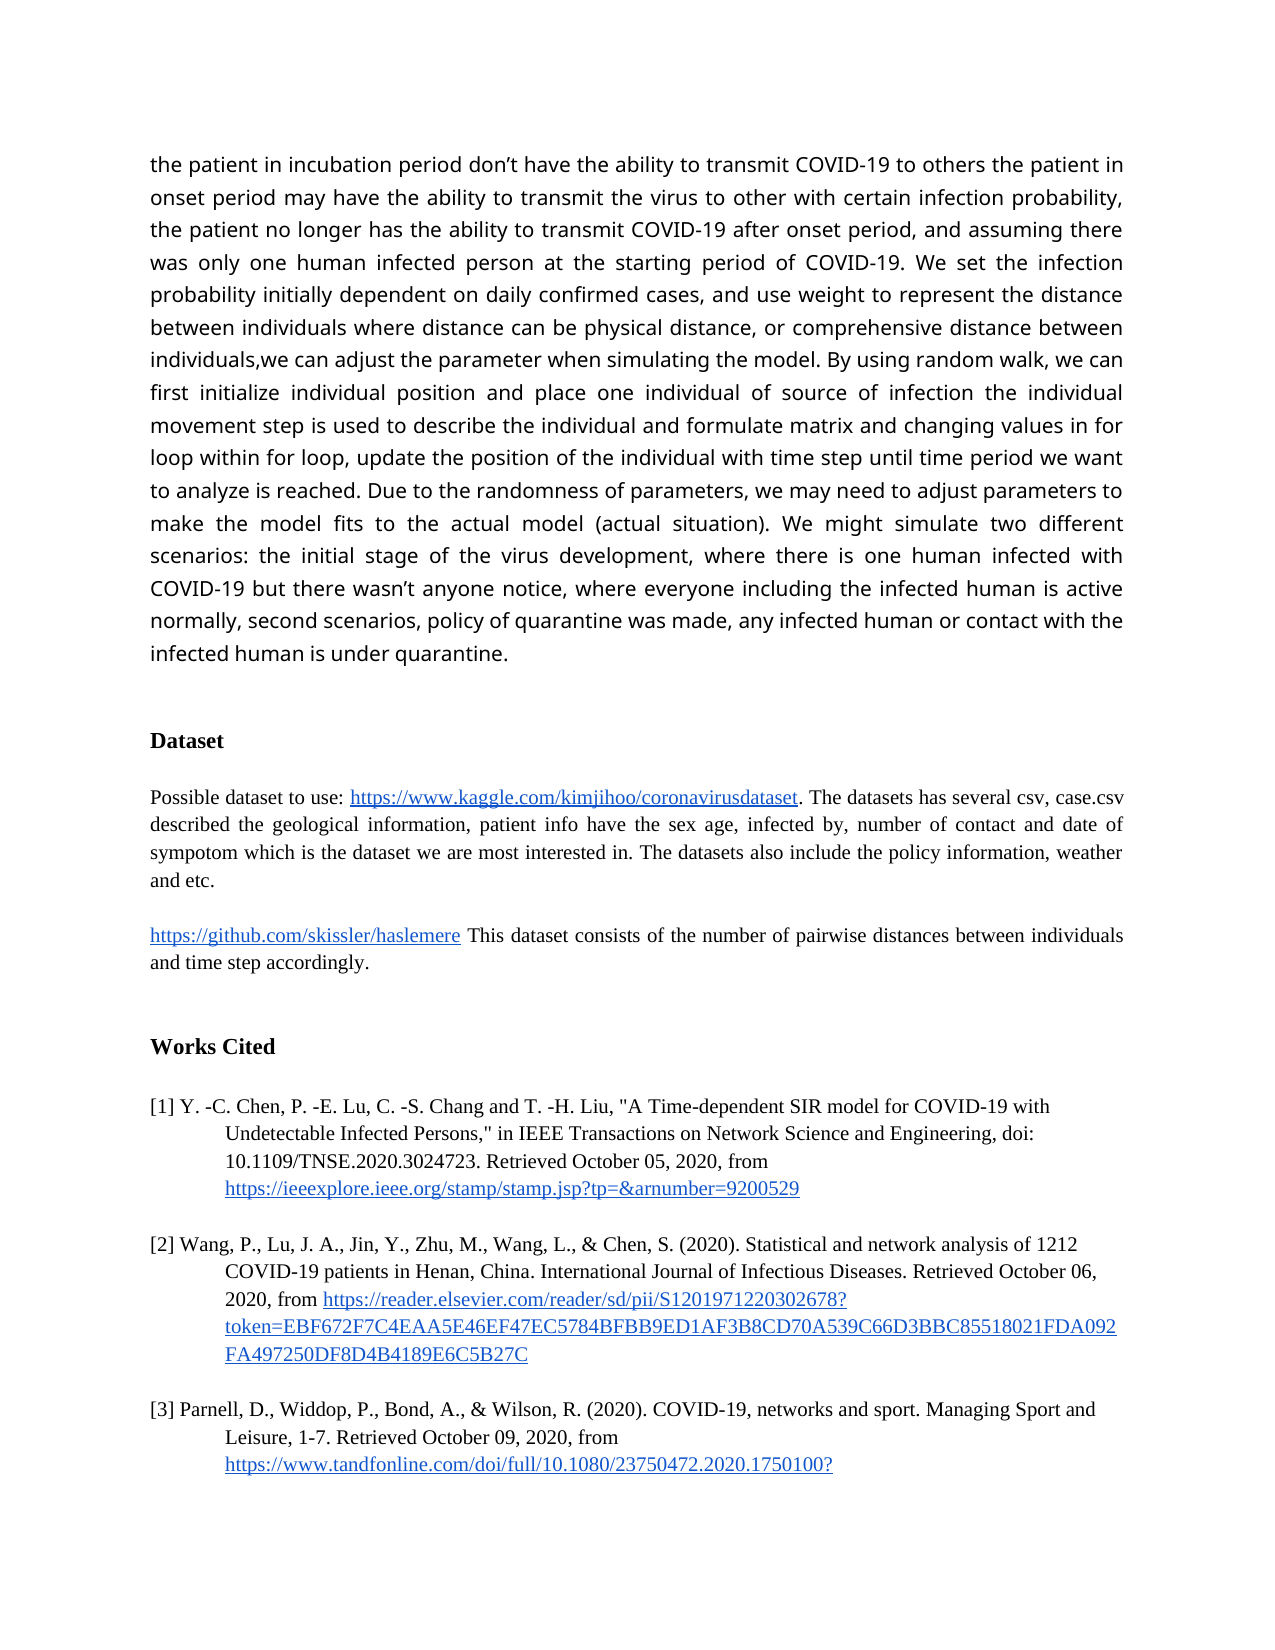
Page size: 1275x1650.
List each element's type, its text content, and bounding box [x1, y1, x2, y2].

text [150, 150, 1125, 667]
text Works Cited [150, 1033, 1125, 1059]
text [150, 1397, 1125, 1476]
text [2] Wang, P., Lu, J. A., Jin, Y., Zhu, M., Wang, L., & Chen, S. (2020). Statistical and network analysis of 1212 COVID-19 patients in Henan, China. International Journal of Infectious Diseases. Retrieved October 06, 2020, from https://reader.elsevier.com/reader/sd/pii/S1201971220302678?token=EBF672F7C4EAA5E46EF47EC5784BFBB9ED1AF3B8CD70A539C66D3BBC85518021FDA092FA497250DF8D4B4189E6C5B27C [150, 1232, 1125, 1366]
text Dataset [150, 727, 1125, 753]
text Possible dataset to use: https://www.kaggle.com/kimjihoo/coronavirusdataset. The datasets has several csv, case.csv described the geological information, patient info have the sex age, infected by, number of contact and date of sympotom which is the dataset we are most interested in. The datasets also include the policy information, weather and etc. [150, 785, 1125, 892]
text [1] Y. -C. Chen, P. -E. Lu, C. -S. Chang and T. -H. Liu, "A Time-dependent SIR model for COVID-19 with Undetectable Infected Persons," in IEEE Transactions on Network Science and Engineering, doi: 10.1109/TNSE.2020.3024723. Retrieved October 05, 2020, from https://ieeexplore.ieee.org/stamp/stamp.jsp?tp=&arnumber=9200529 [150, 1093, 1125, 1200]
text https://github.com/skissler/haslemere This dataset consists of the number of pairwise distances between individuals and time step accordingly. [150, 923, 1125, 974]
